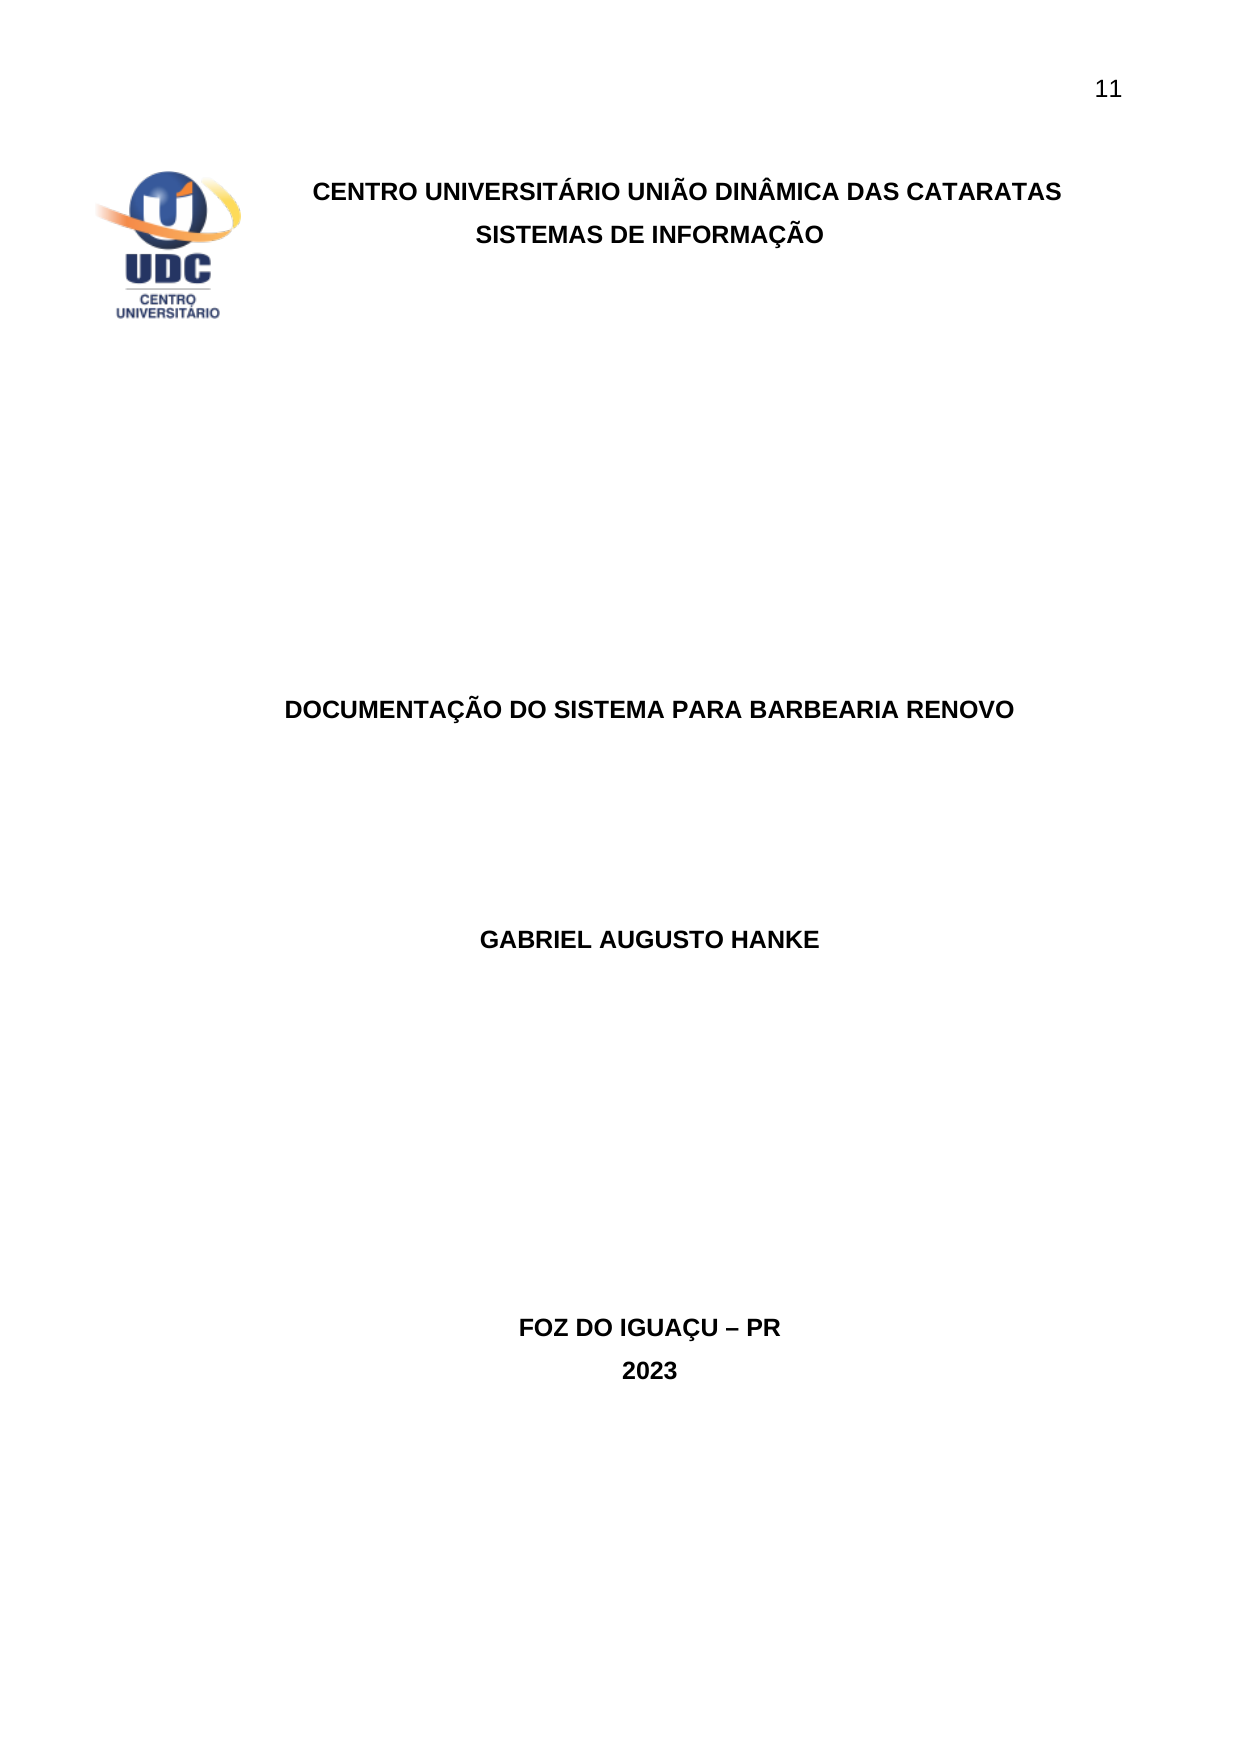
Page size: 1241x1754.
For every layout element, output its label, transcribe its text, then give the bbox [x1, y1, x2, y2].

text SISTEMAS DE INFORMAÇÃO [241, 220, 1122, 249]
text GABRIEL AUGUSTO HANKE [177, 925, 1122, 953]
text DOCUMENTAÇÃO DO SISTEMA PARA BARBEARIA RENOVO [177, 695, 1122, 723]
picture [86, 171, 241, 319]
text FOZ DO IGUAÇU – PR [177, 1313, 1122, 1342]
text 2023 [177, 1356, 1122, 1385]
text CENTRO UNIVERSITÁRIO UNIÃO DINÂMICA DAS CATARATAS [241, 177, 1122, 206]
